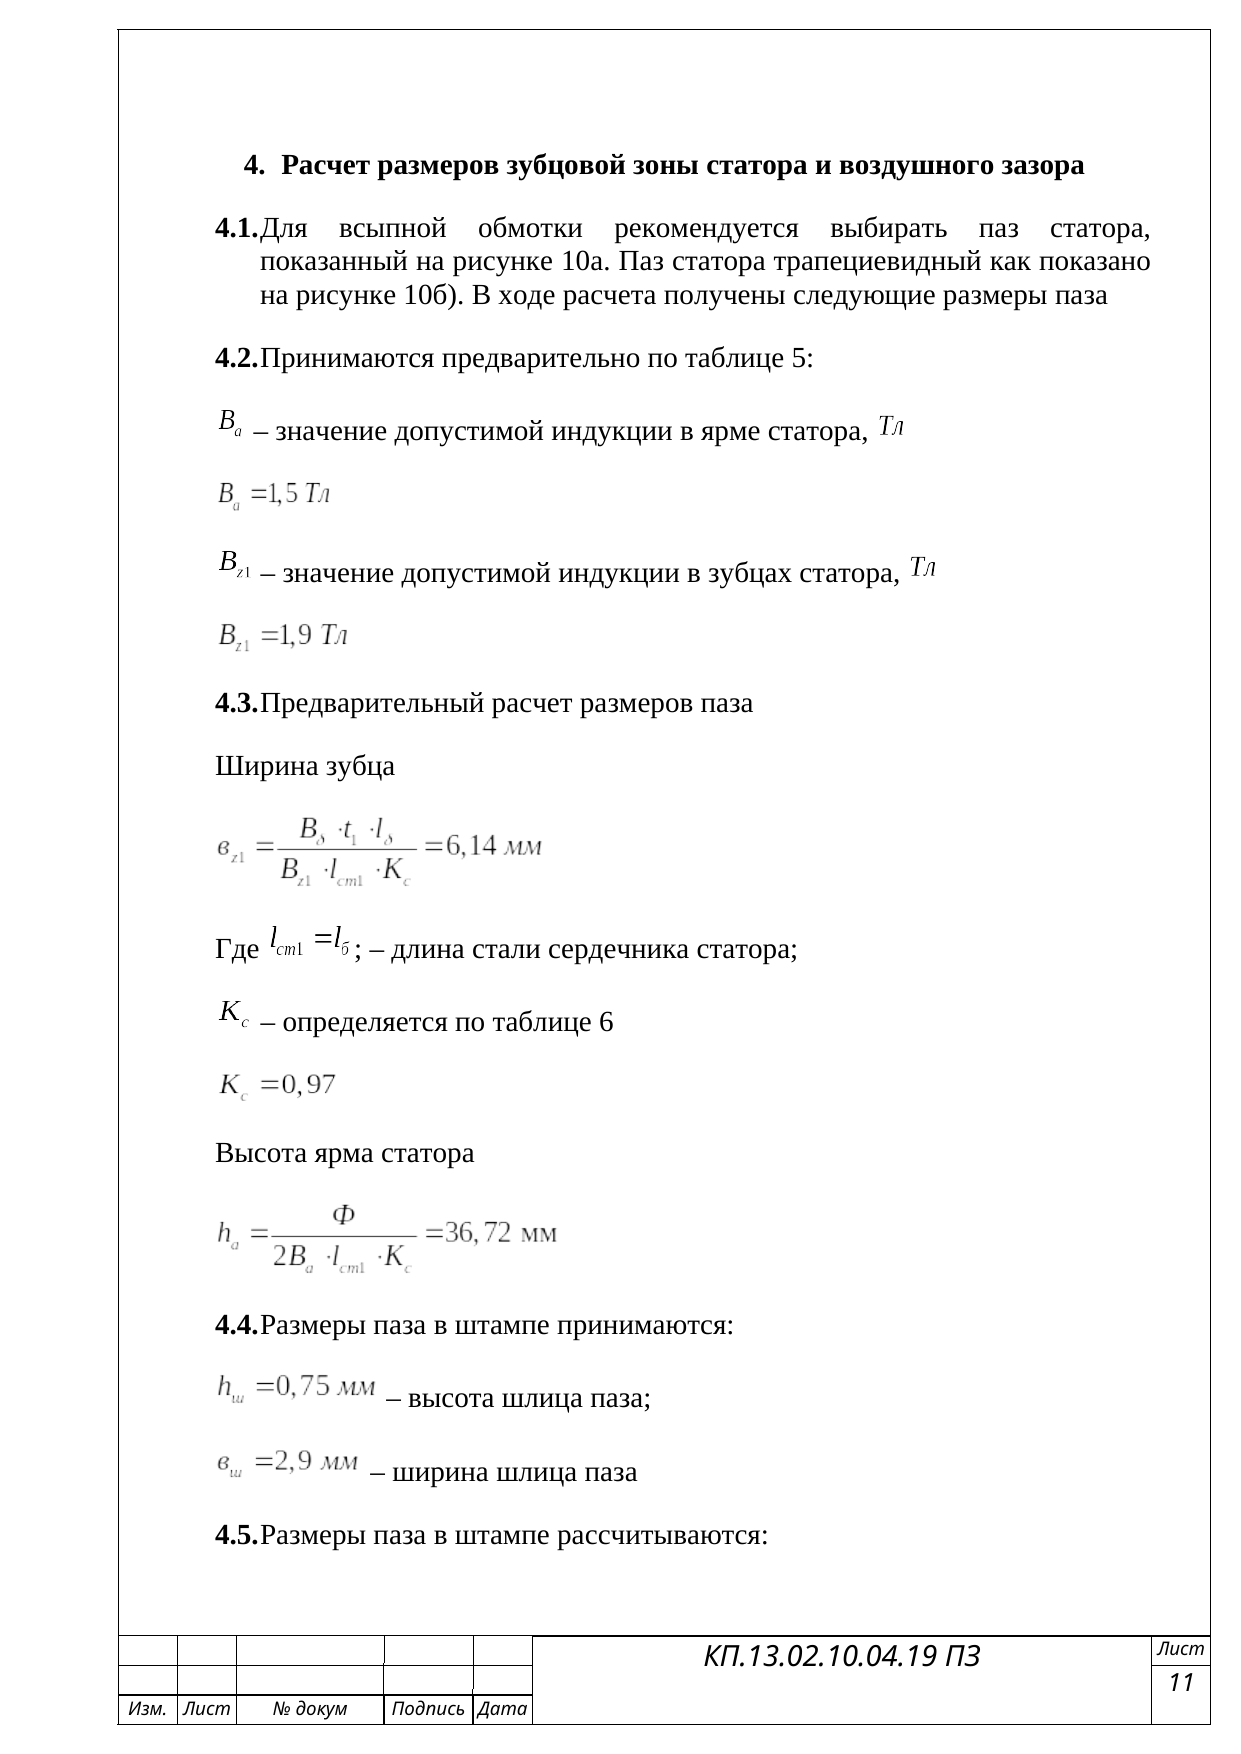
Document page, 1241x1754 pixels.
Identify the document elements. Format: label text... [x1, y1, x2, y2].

subtitle Размеры паза в штампе принимаются: [215, 1307, 1152, 1340]
subtitle Принимаются предварительно по таблице 5: [215, 340, 1152, 373]
subtitle Ширина зубца [215, 748, 1152, 781]
subtitle – значение допустимой индукции в ярме статора, [215, 402, 1152, 447]
subtitle Высота ярма статора [215, 1135, 1152, 1168]
subtitle Где ; – длина стали сердечника статора; [215, 920, 1152, 964]
subtitle – определяется по таблице 6 [215, 993, 1152, 1038]
subtitle – ширина шлица паза [215, 1443, 1152, 1488]
subtitle – значение допустимой индукции в зубцах статора, [215, 544, 1152, 588]
subtitle – высота шлица паза; [215, 1369, 1152, 1414]
subtitle Размеры паза в штампе рассчитываются: [215, 1517, 1152, 1551]
subtitle Расчет размеров зубцовой зоны статора и воздушного зазора [177, 147, 1152, 181]
subtitle Для всыпной обмотки рекомендуется выбирать паз статора, показанный на рисунке 10а. Паз статора трапециевидный как показано на рисунке 10б). В ходе расчета получены следующие размеры паза [215, 210, 1152, 311]
subtitle Предварительный расчет размеров паза [215, 685, 1152, 718]
